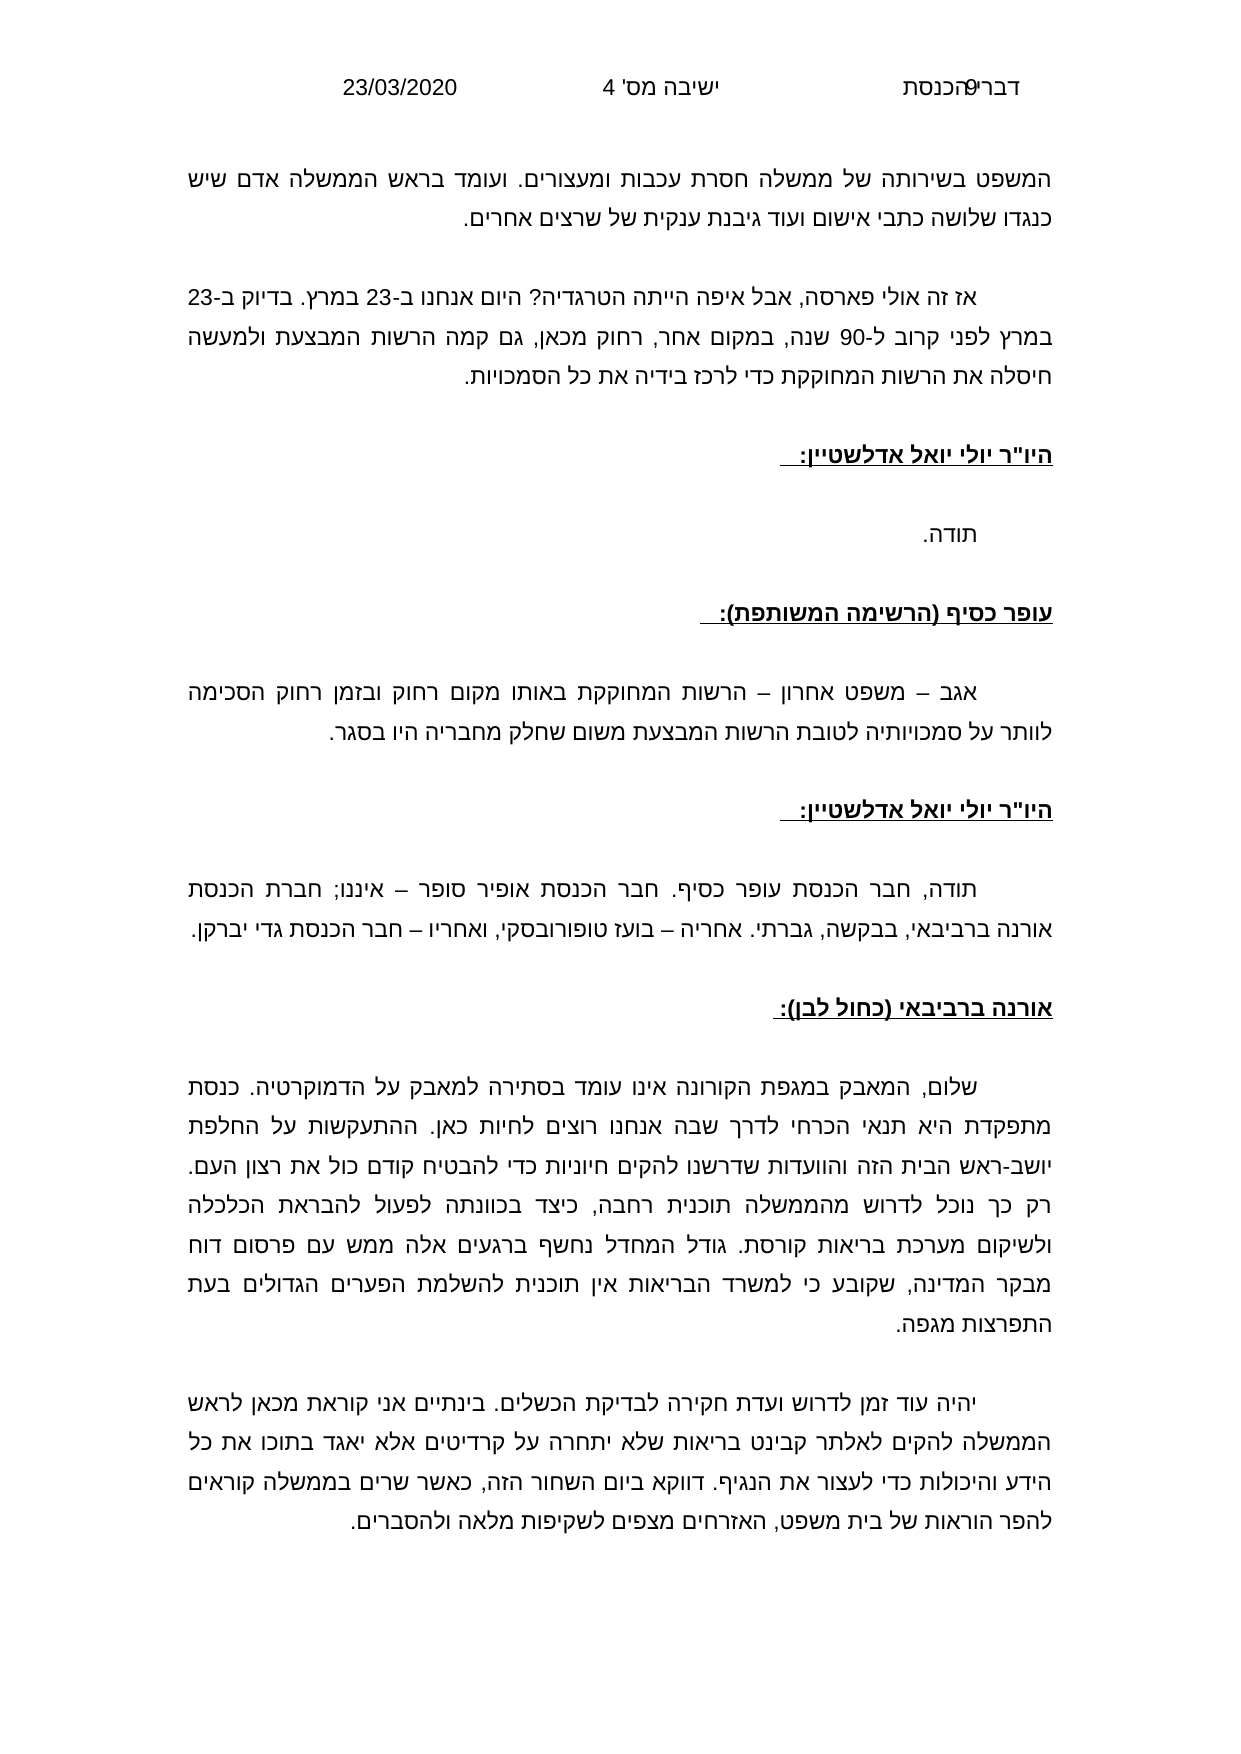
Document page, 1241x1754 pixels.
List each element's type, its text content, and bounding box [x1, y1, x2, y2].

text << דובר >> אורנה ברביבאי (כחול לבן): << דובר >> [187, 995, 1053, 1021]
text תודה. [187, 521, 1053, 547]
text שלום, המאבק במגפת הקורונה אינו עומד בסתירה למאבק על הדמוקרטיה. כנסת מתפקדת היא תנאי הכרחי לדרך שבה אנחנו רוצים לחיות כאן. ההתעקשות על החלפת יושב-ראש הבית הזה והוועדות שדרשנו להקים חיוניות כדי להבטיח קודם כול את רצון העם. רק כך נוכל לדרוש מהממשלה תוכנית רחבה, כיצד בכוונתה לפעול להבראת הכלכלה ולשיקום מערכת בריאות קורסת. גודל המחדל נחשף ברגעים אלה ממש עם פרסום דוח מבקר המדינה, שקובע כי למשרד הבריאות אין תוכנית להשלמת הפערים הגדולים בעת התפרצות מגפה. [187, 1074, 1053, 1337]
text אז זה אולי פארסה, אבל איפה הייתה הטרגדיה? היום אנחנו ב-23 במרץ. בדיוק ב-23 במרץ לפני קרוב ל-90 שנה, במקום אחר, רחוק מכאן, גם קמה הרשות המבצעת ולמעשה חיסלה את הרשות המחוקקת כדי לרכז בידיה את כל הסמכויות. [187, 284, 1053, 389]
text << יור >> היו"ר יולי יואל אדלשטיין: << יור >> [187, 442, 1053, 468]
text << יור >> היו"ר יולי יואל אדלשטיין: << יור >> [187, 797, 1053, 824]
text << דובר_המשך >> עופר כסיף (הרשימה המשותפת): << דובר_המשך >> [187, 600, 1053, 626]
text אגב – משפט אחרון – הרשות המחוקקת באותו מקום רחוק ובזמן רחוק הסכימה לוותר על סמכויותיה לטובת הרשות המבצעת משום שחלק מחבריה היו בסגר. [187, 679, 1053, 745]
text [187, 166, 1053, 232]
text תודה, חבר הכנסת עופר כסיף. חבר הכנסת אופיר סופר – איננו; חברת הכנסת אורנה ברביבאי, בבקשה, גברתי. אחריה – בועז טופורובסקי, ואחריו – חבר הכנסת גדי יברקן. [187, 876, 1053, 942]
text יהיה עוד זמן לדרוש ועדת חקירה לבדיקת הכשלים. בינתיים אני קוראת מכאן לראש הממשלה להקים לאלתר קבינט בריאות שלא יתחרה על קרדיטים אלא יאגד בתוכו את כל הידע והיכולות כדי לעצור את הנגיף. דווקא ביום השחור הזה, כאשר שרים בממשלה קוראים להפר הוראות של בית משפט, האזרחים מצפים לשקיפות מלאה ולהסברים. [187, 1390, 1053, 1534]
